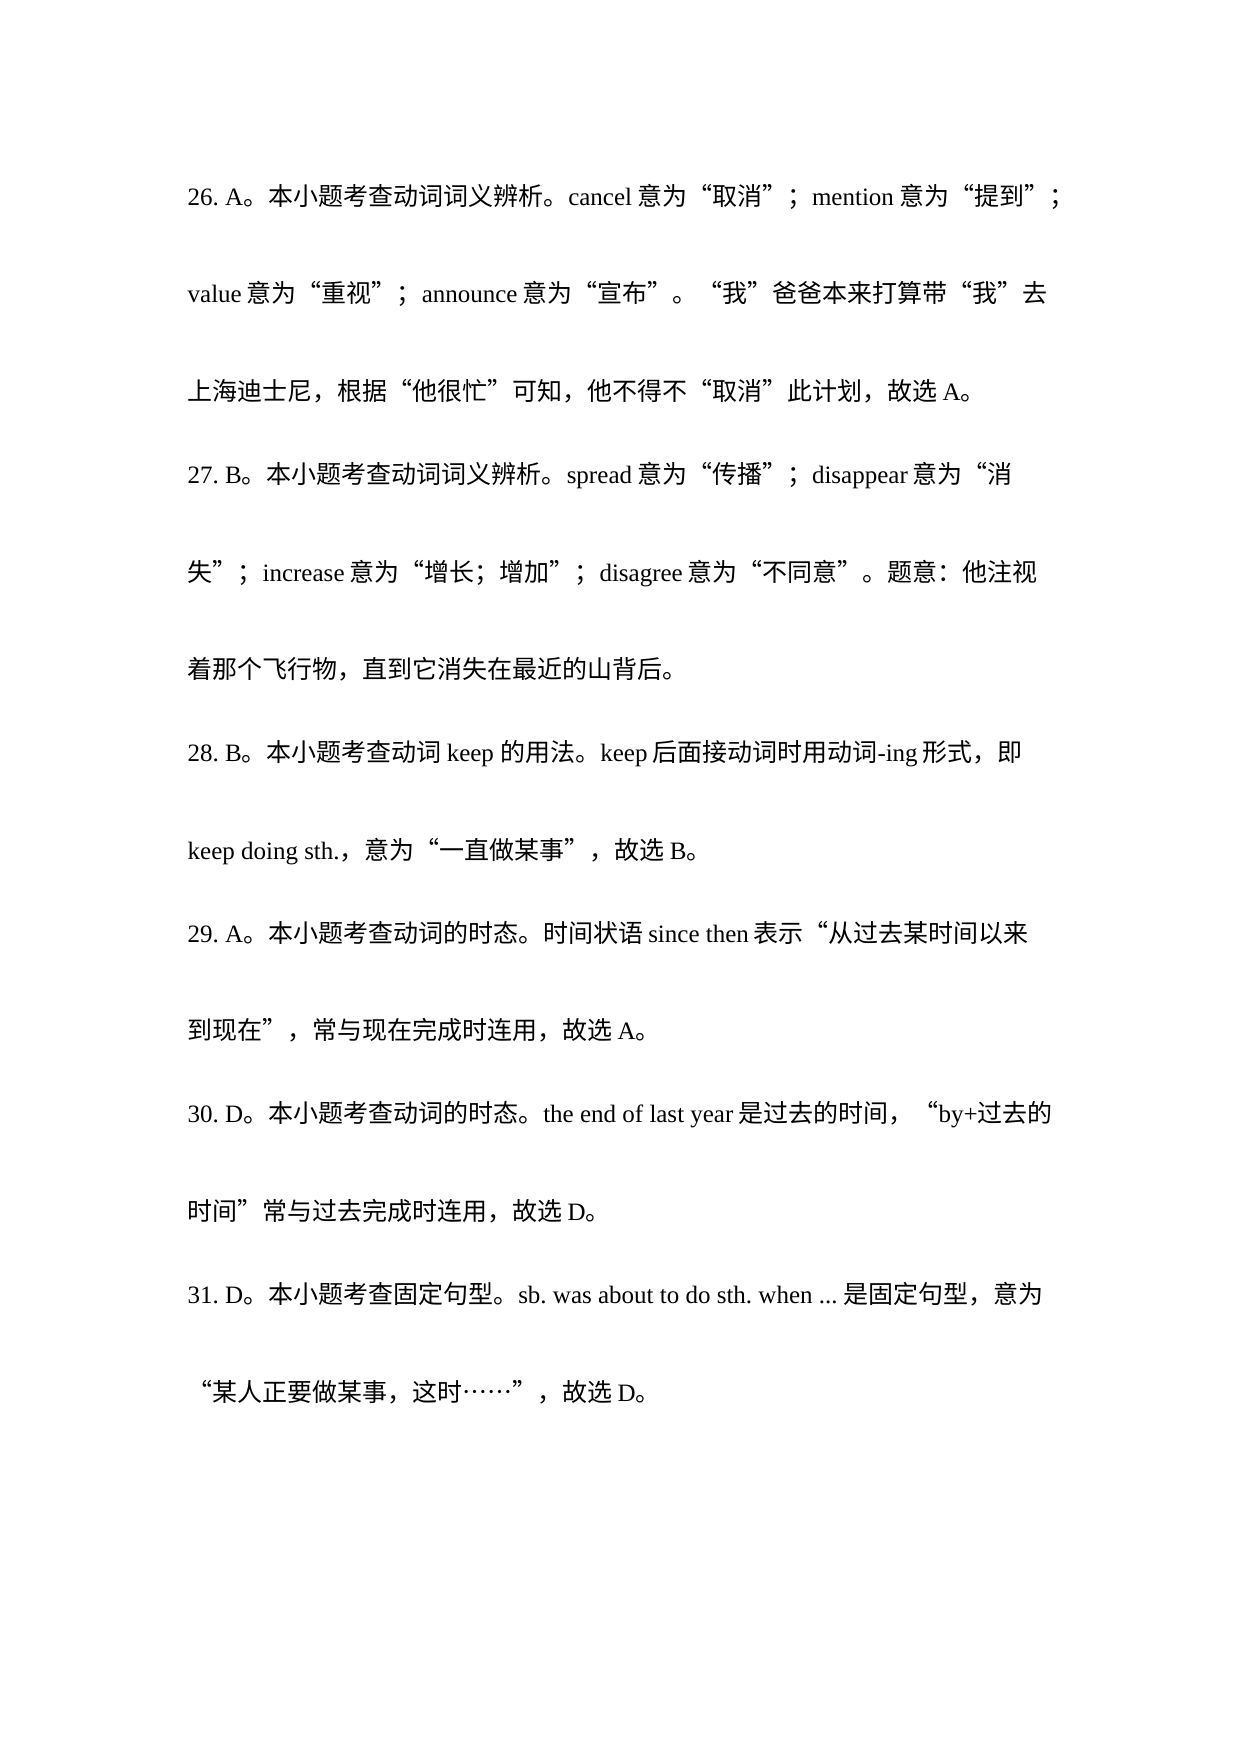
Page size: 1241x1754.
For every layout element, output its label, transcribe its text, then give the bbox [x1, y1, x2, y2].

text 27. B。本小题考查动词词义辨析。spread意为“传播”；disappear意为“消失”；increase意为“增长；增加”；disagree意为“不同意”。题意：他注视着那个飞行物，直到它消失在最近的山背后。 [187, 440, 1053, 700]
text 30. D。本小题考查动词的时态。the end of last year是过去的时间，“by+过去的时间”常与过去完成时连用，故选D。 [187, 1079, 1053, 1242]
text 26. A。本小题考查动词词义辨析。cancel意为“取消”；mention意为“提到”；value意为“重视”；announce意为“宣布”。“我”爸爸本来打算带“我”去上海迪士尼，根据“他很忙”可知，他不得不“取消”此计划，故选A。 [187, 162, 1053, 422]
text 28. B。本小题考查动词keep 的用法。keep后面接动词时用动词-ing形式，即keep doing sth.，意为“一直做某事”，故选B。 [187, 718, 1053, 881]
text 31. D。本小题考查固定句型。sb. was about to do sth. when ... 是固定句型，意为“某人正要做某事，这时……”，故选D。 [187, 1260, 1053, 1423]
text 29. A。本小题考查动词的时态。时间状语since then表示“从过去某时间以来到现在”，常与现在完成时连用，故选A。 [187, 899, 1053, 1061]
